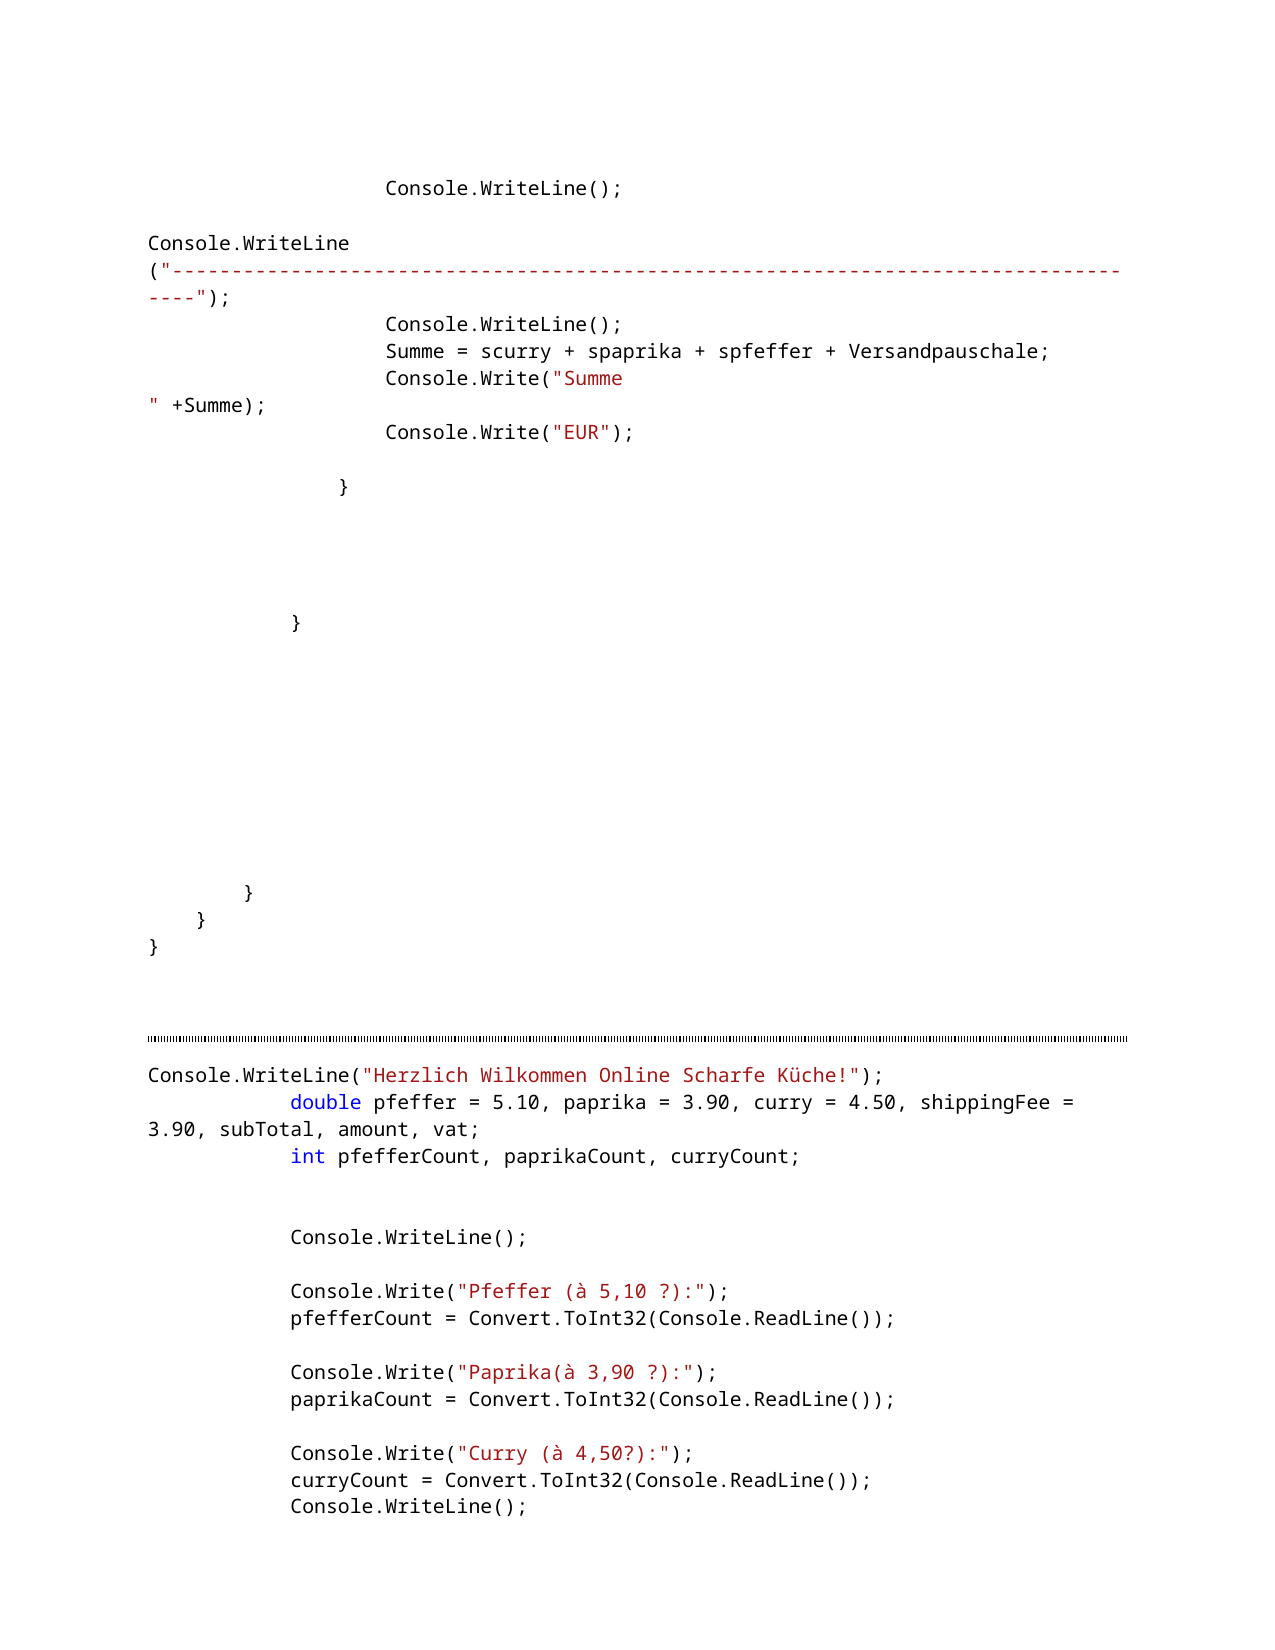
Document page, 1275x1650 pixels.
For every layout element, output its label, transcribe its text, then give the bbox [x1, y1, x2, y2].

text Console.Write("Summe " +Summe); [148, 364, 1127, 418]
text Console.WriteLine(); [148, 311, 1127, 337]
text Summe = scurry + spaprika + spfeffer + Versandpauschale; [148, 337, 1127, 364]
text } [148, 932, 1127, 959]
text Console.WriteLine(); [148, 174, 1127, 202]
text Console.Write("EUR"); [148, 418, 1127, 445]
text } [148, 608, 1127, 635]
text paprikaCount = Convert.ToInt32(Console.ReadLine()); [148, 1385, 1127, 1412]
text int pfefferCount, paprikaCount, curryCount; [148, 1142, 1127, 1169]
text curryCount = Convert.ToInt32(Console.ReadLine()); [148, 1466, 1127, 1493]
text } [148, 472, 1127, 499]
text Console.Write("Pfeffer (à 5,10 ?):"); [148, 1277, 1127, 1304]
text Console.WriteLine("------------------------------------------------------------------------------------"); [148, 202, 1127, 311]
text Console.WriteLine("Herzlich Wilkommen Online Scharfe Küche!"); [148, 1061, 1127, 1088]
text Console.WriteLine(); [148, 1223, 1127, 1250]
text } [148, 905, 1127, 932]
text pfefferCount = Convert.ToInt32(Console.ReadLine()); [148, 1304, 1127, 1331]
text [148, 1493, 1127, 1520]
text Console.Write("Curry (à 4,50?):"); [148, 1439, 1127, 1466]
text Console.Write("Paprika(à 3,90 ?):"); [148, 1358, 1127, 1385]
text double pfeffer = 5.10, paprika = 3.90, curry = 4.50, shippingFee = 3.90, subTotal, amount, vat; [148, 1088, 1127, 1142]
text } [148, 878, 1127, 905]
